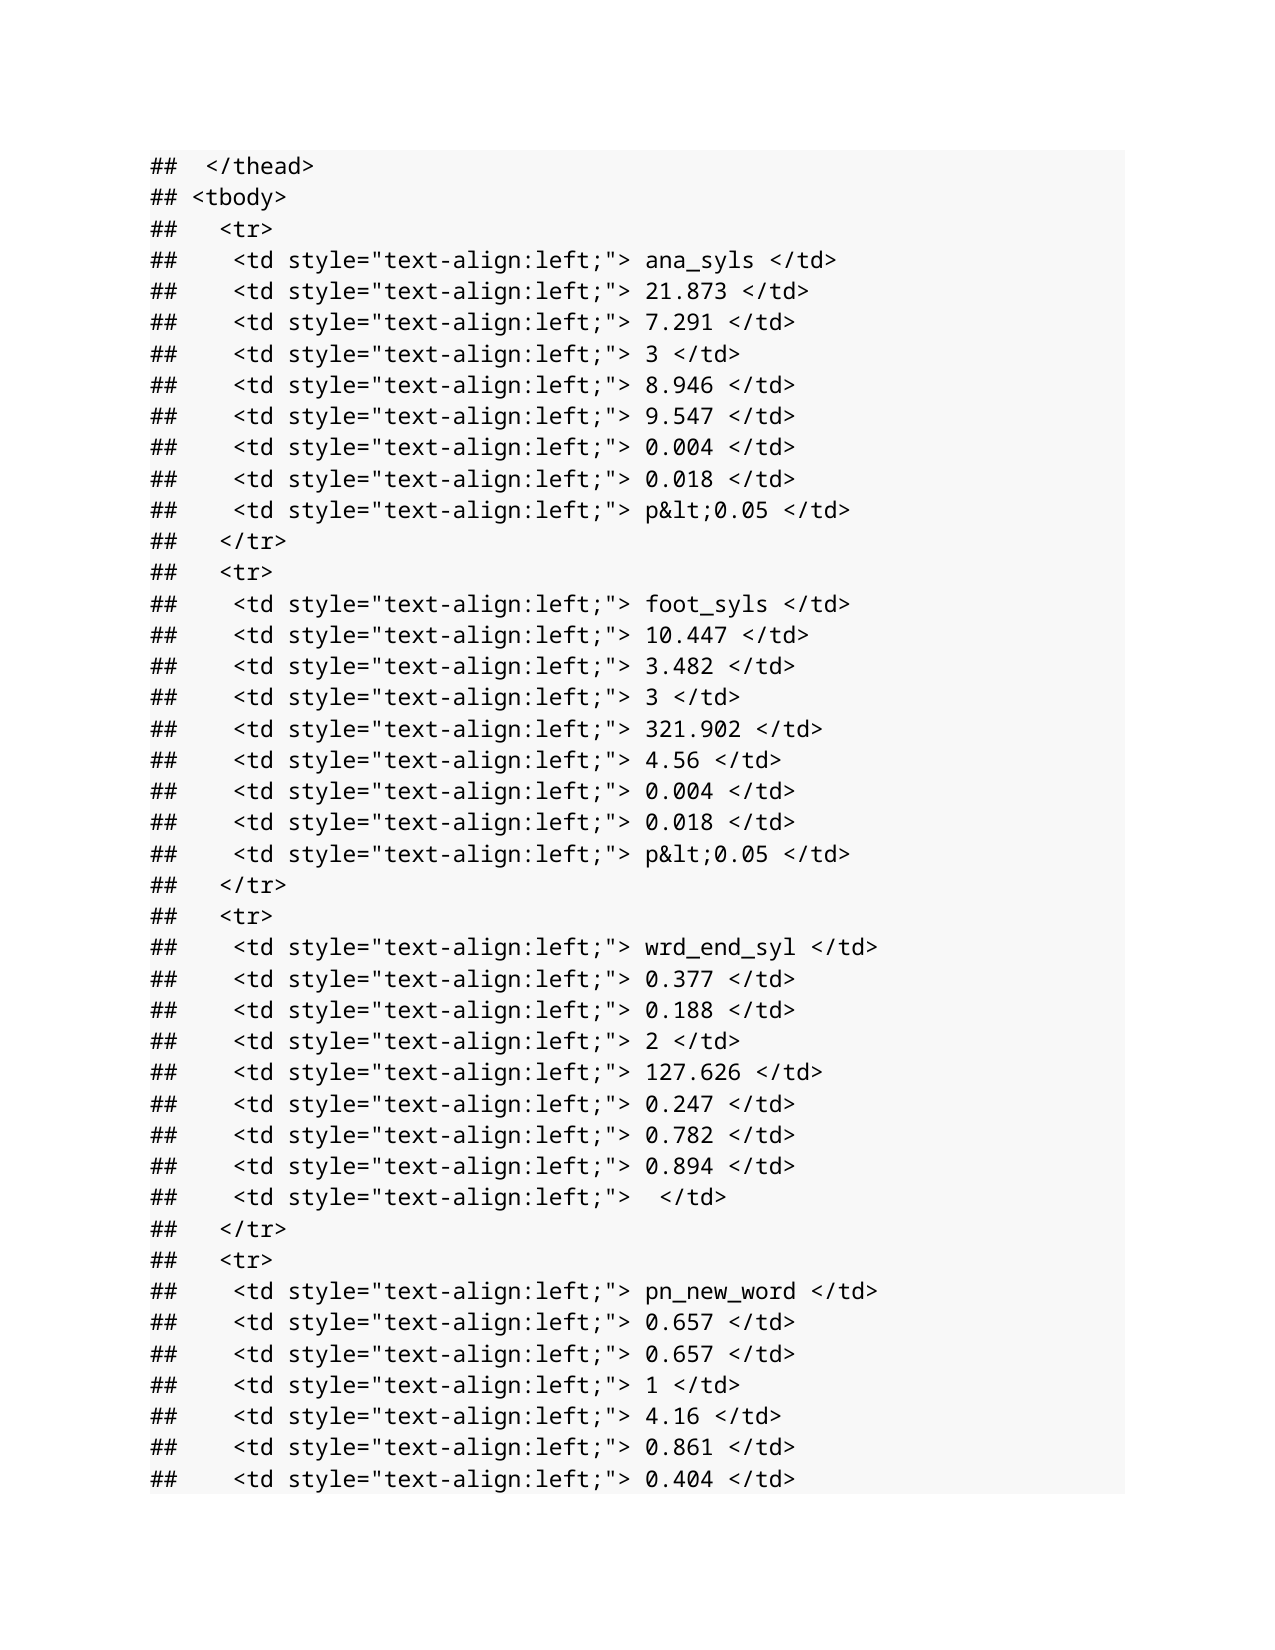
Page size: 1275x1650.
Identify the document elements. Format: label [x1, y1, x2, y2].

text [150, 150, 1125, 1494]
